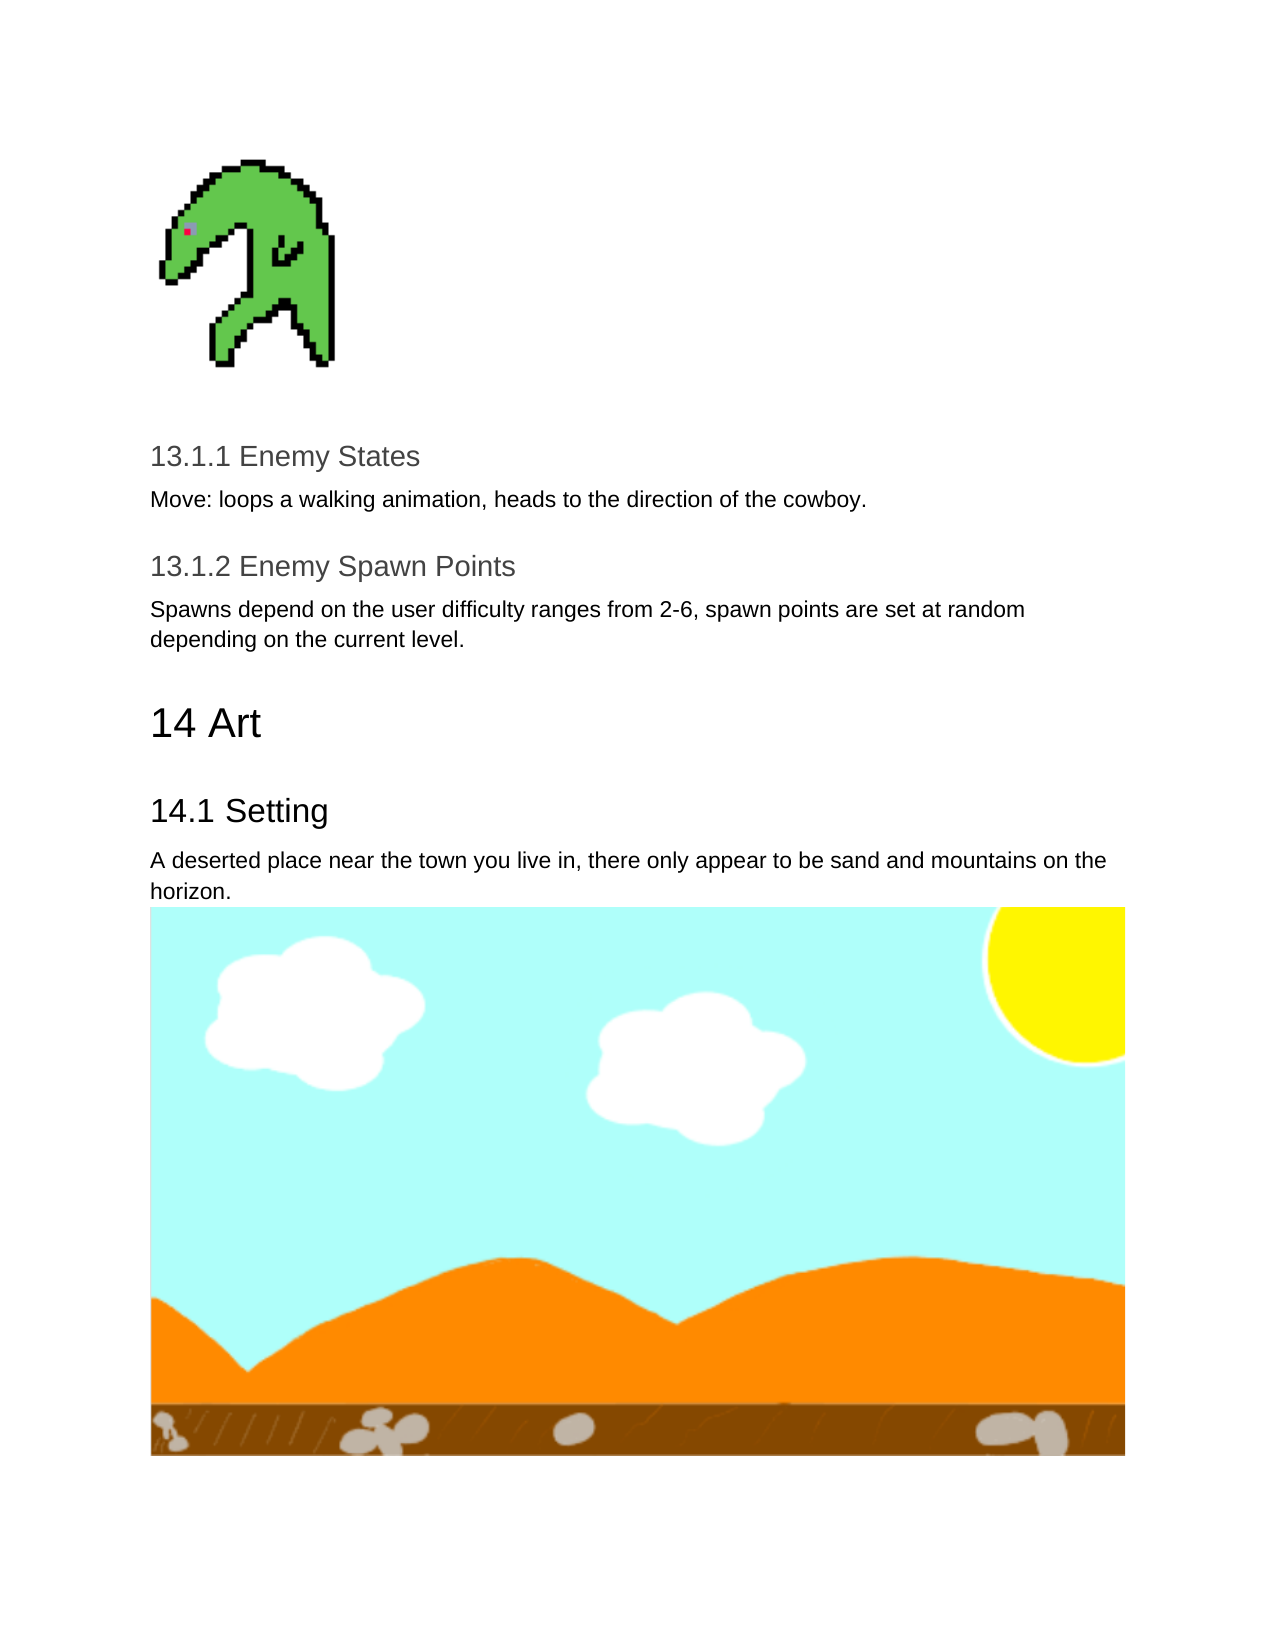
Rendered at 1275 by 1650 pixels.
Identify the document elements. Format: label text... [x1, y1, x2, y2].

text Move: loops a walking animation, heads to the direction of the cowboy. [150, 486, 1125, 512]
subtitle 14.1 Setting [150, 791, 1125, 829]
text Spawns depend on the user difficulty ranges from 2-6, spawn points are set at random depending on the current level. [150, 596, 1125, 653]
picture [150, 150, 368, 402]
subtitle 13.1.1 Enemy States [150, 439, 1125, 472]
picture [150, 907, 1125, 1456]
subtitle 14 Art [150, 698, 1125, 746]
text A deserted place near the town you live in, there only appear to be sand and mountains on the horizon. [150, 847, 1125, 904]
subtitle 13.1.2 Enemy Spawn Points [150, 549, 1125, 583]
